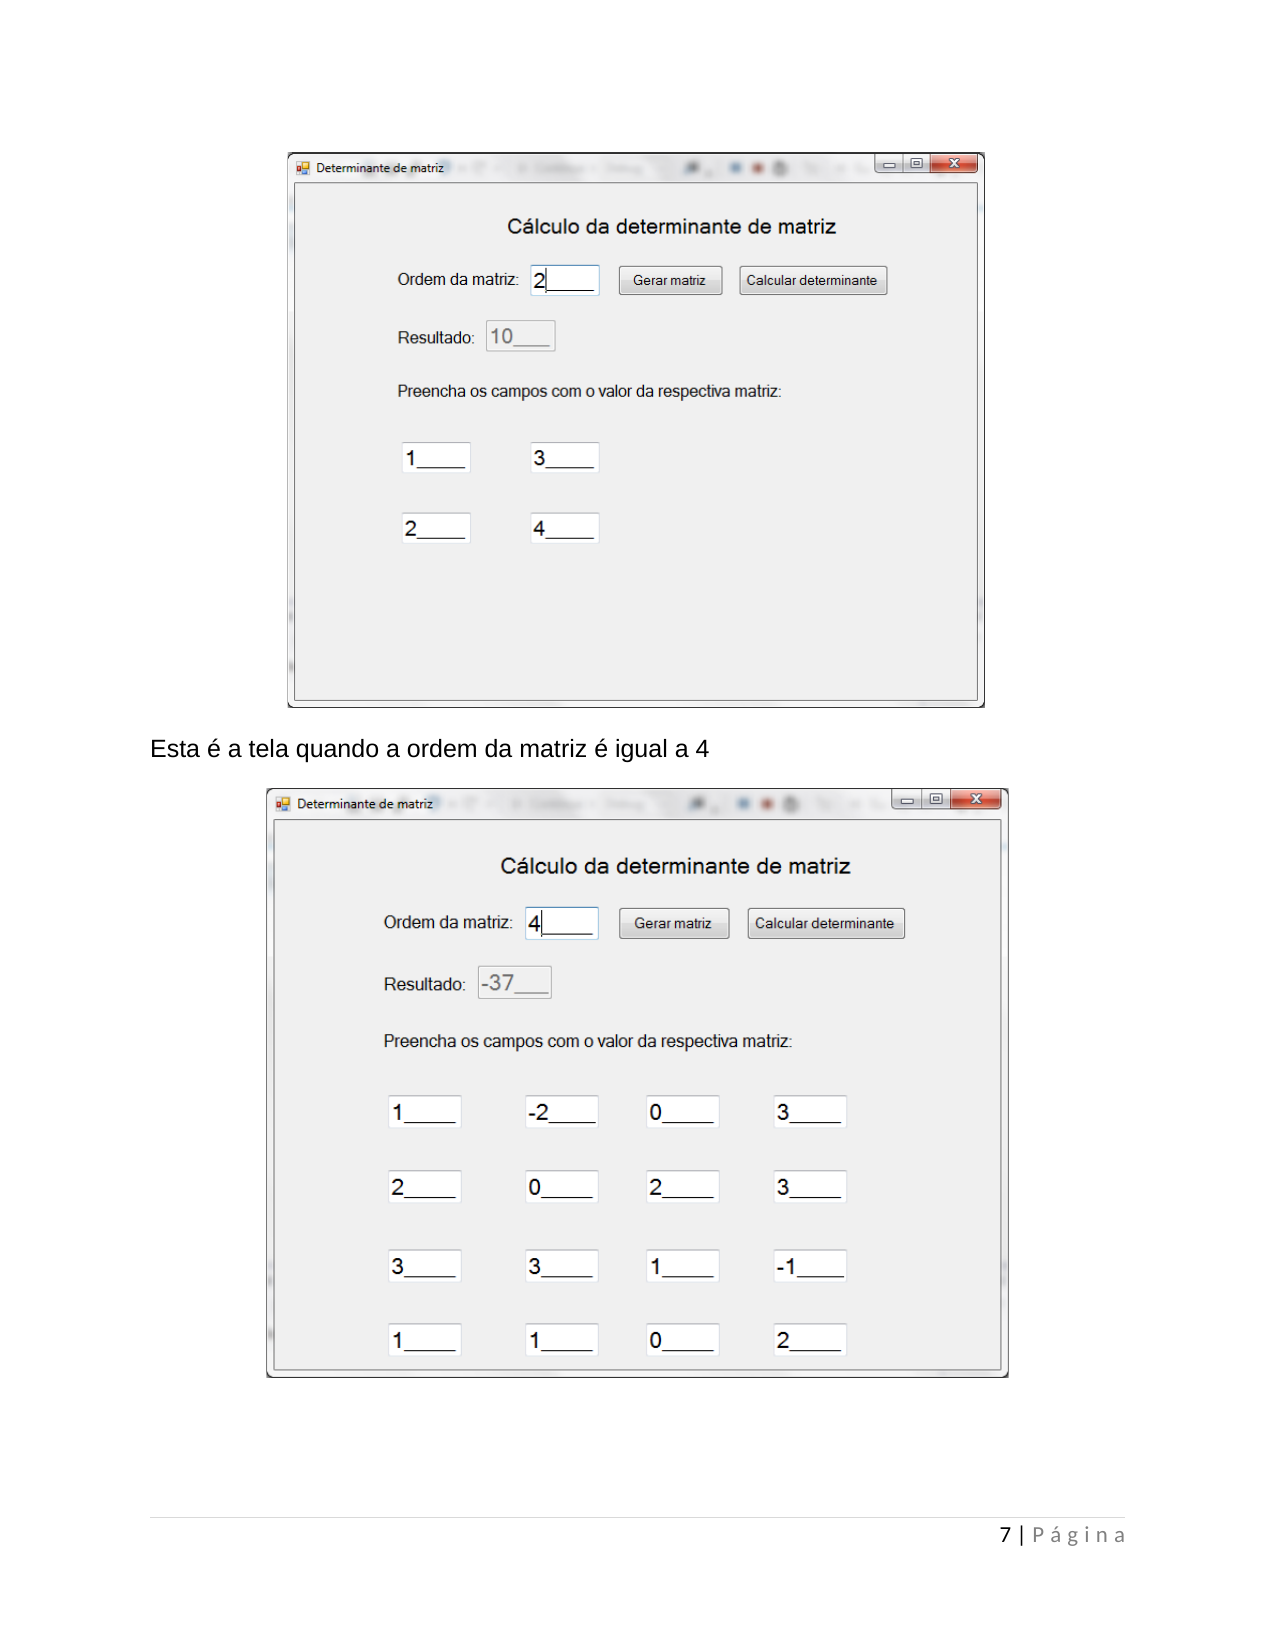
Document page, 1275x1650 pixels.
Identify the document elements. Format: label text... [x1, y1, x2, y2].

picture [287, 150, 988, 710]
picture [266, 788, 1009, 1378]
text Esta é a tela quando a ordem da matriz é igual a 4 [150, 734, 1125, 763]
